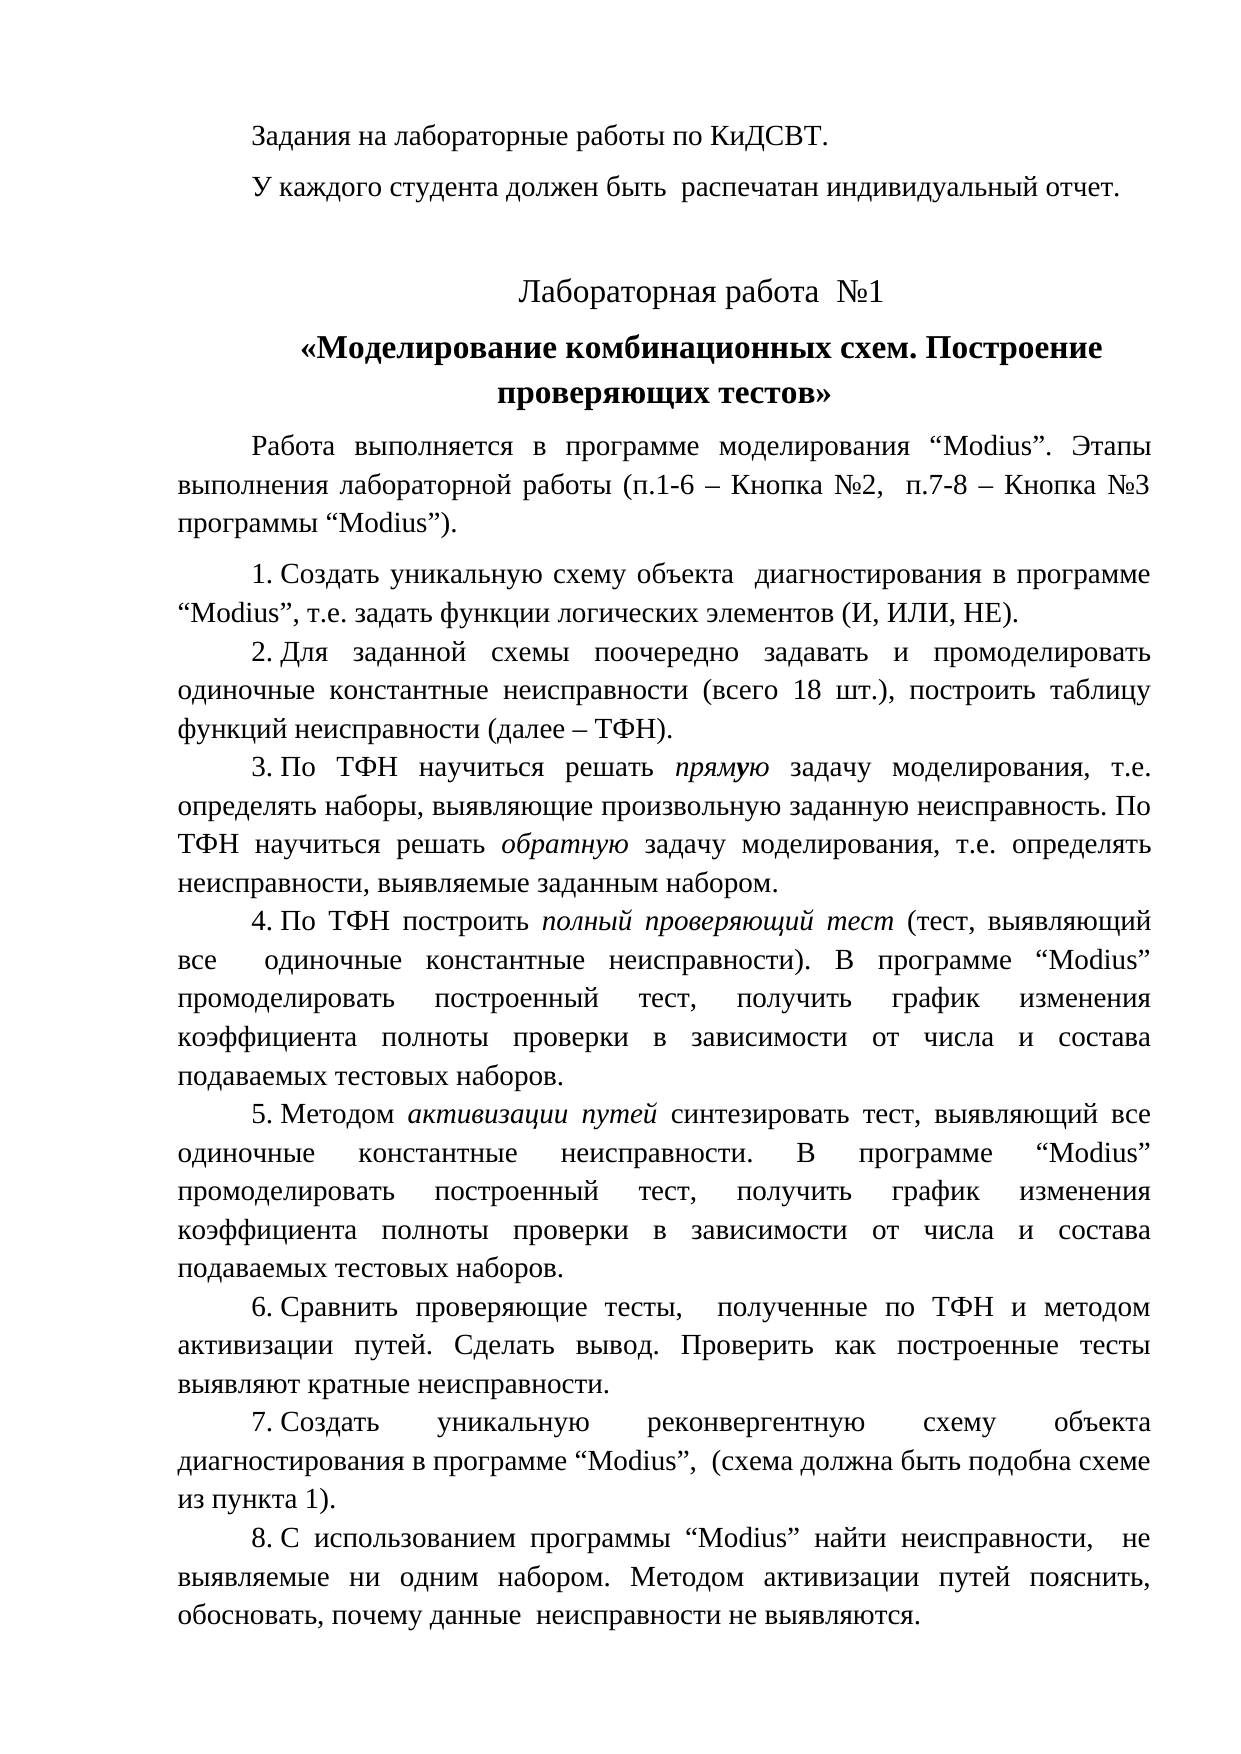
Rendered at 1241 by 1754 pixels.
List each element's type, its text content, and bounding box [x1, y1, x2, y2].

list Создать уникальную схему объекта диагностирования в программе “Modius”, т.е. задать функции логических элементов (И, ИЛИ, НЕ). [177, 557, 1152, 629]
list Для заданной схемы поочередно задавать и промоделировать одиночные константные неисправности (всего 18 шт.), построить таблицу функций неисправности (далее – ТФН). [177, 634, 1152, 744]
list По ТФН построить полный проверяющий тест (тест, выявляющий все одиночные константные неисправности). В программе “Modius” промоделировать построенный тест, получить график изменения коэффициента полноты проверки в зависимости от числа и состава подаваемых тестовых наборов. [177, 903, 1152, 1091]
text Задания на лабораторные работы по КиДСВТ. [177, 118, 1152, 152]
list Методом активизации путей синтезировать тест, выявляющий все одиночные константные неисправности. В программе “Modius” промоделировать построенный тест, получить график изменения коэффициента полноты проверки в зависимости от числа и состава подаваемых тестовых наборов. [177, 1096, 1152, 1284]
list Сравнить проверяющие тесты, полученные по ТФН и методом активизации путей. Сделать вывод. Проверить как построенные тесты выявляют кратные неисправности. [177, 1289, 1152, 1399]
list С использованием программы “Modius” найти неисправности, не выявляемые ни одним набором. Методом активизации путей пояснить, обосновать, почему данные неисправности не выявляются. [177, 1520, 1152, 1631]
list Создать уникальную реконвергентную схему объекта диагностирования в программе “Modius”, (схема должна быть подобна схеме из пункта 1). [177, 1404, 1152, 1515]
list По ТФН научиться решать прямую задачу моделирования, т.е. определять наборы, выявляющие произвольную заданную неисправность. По ТФН научиться решать обратную задачу моделирования, т.е. определять неисправности, выявляемые заданным набором. [177, 749, 1152, 898]
text Лабораторная работа №1 [177, 271, 1152, 309]
text Работа выполняется в программе моделирования “Modius”. Этапы выполнения лабораторной работы (п.1-6 – Кнопка №2, п.7-8 – Кнопка №3 программы “Modius”). [177, 428, 1152, 539]
text «Моделирование комбинационных схем. Построение проверяющих тестов» [177, 328, 1152, 410]
text У каждого студента должен быть распечатан индивидуальный отчет. [177, 169, 1152, 203]
